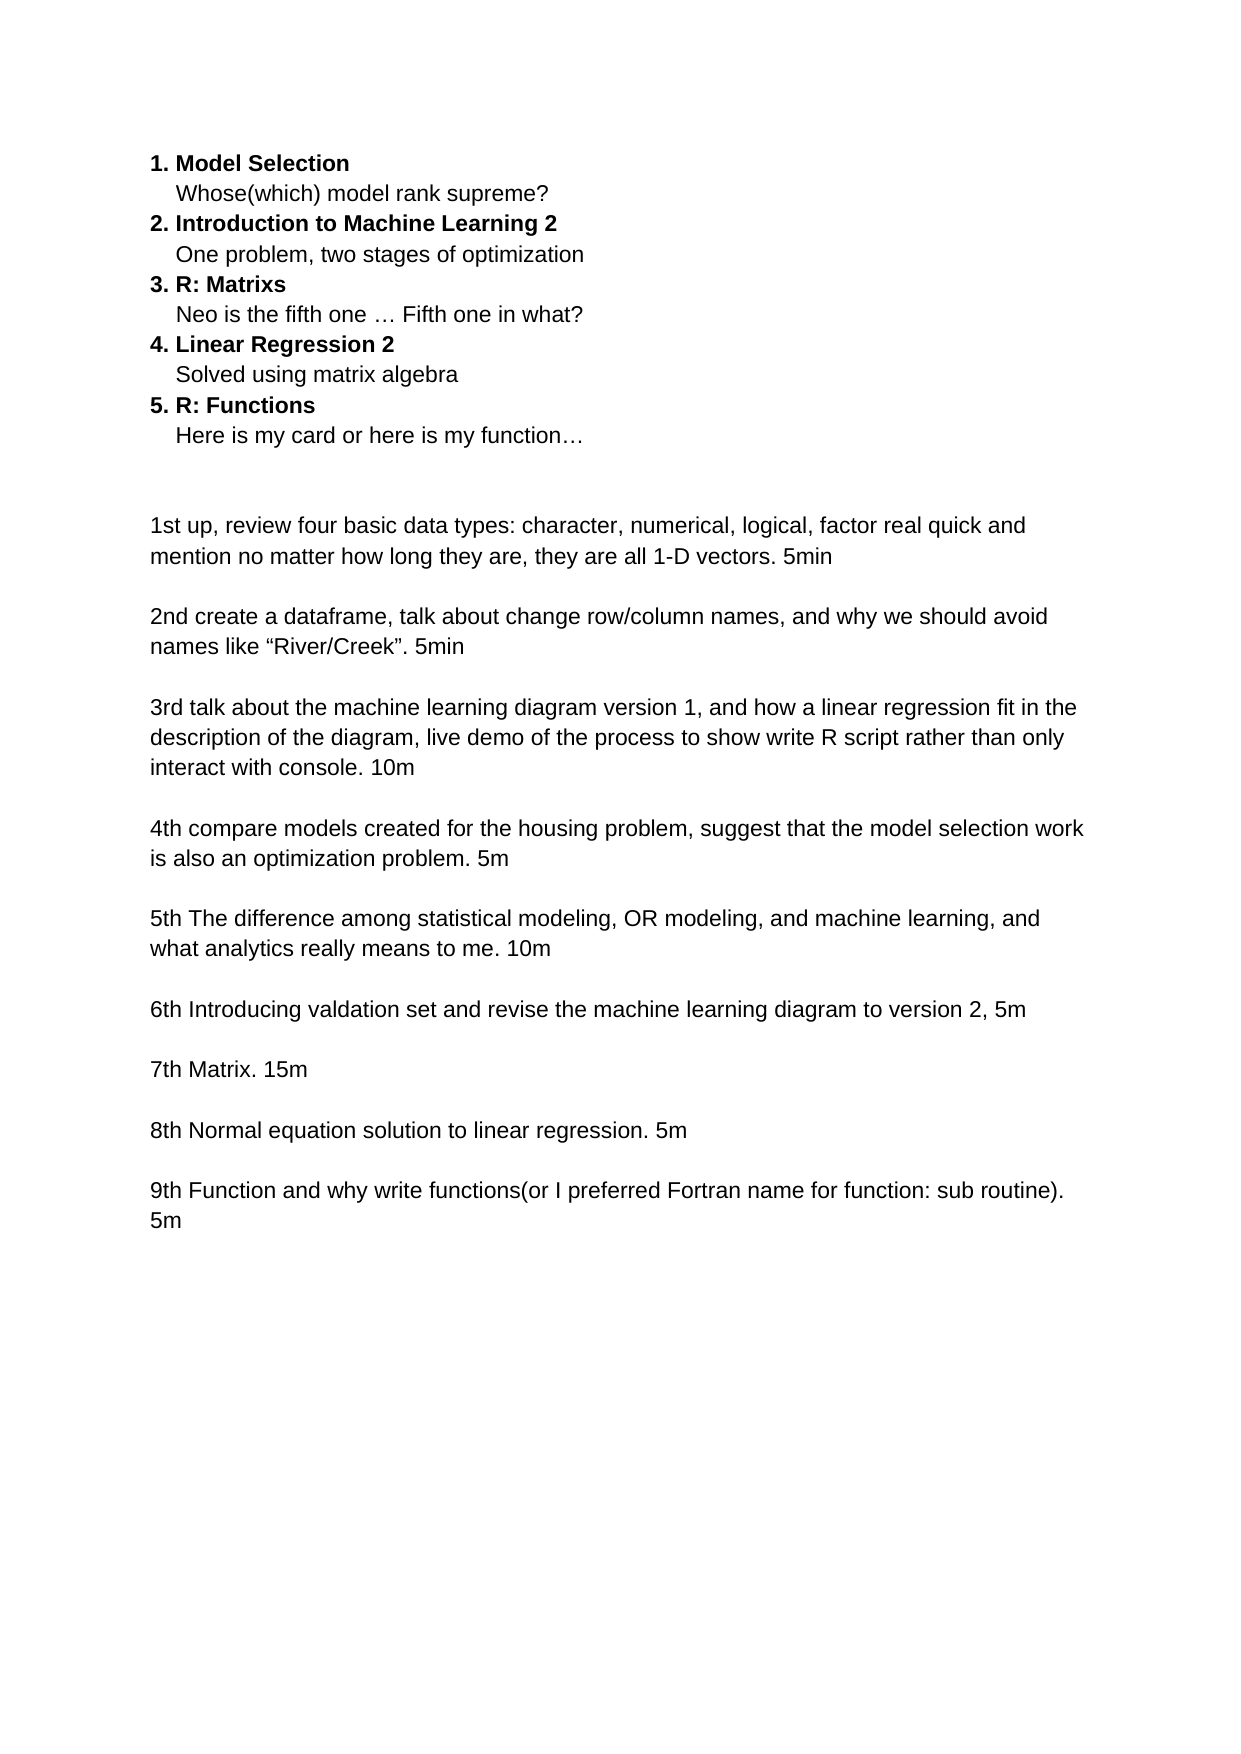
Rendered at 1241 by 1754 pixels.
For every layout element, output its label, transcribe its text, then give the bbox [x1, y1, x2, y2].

text 9th Function and why write functions(or I preferred Fortran name for function: sub routine). 5m [150, 1177, 1090, 1234]
text 2. Introduction to Machine Learning 2 One problem, two stages of optimization [150, 210, 1090, 267]
text Neo is the fifth one … Fifth one in what? [150, 301, 1090, 327]
text 4. Linear Regression 2 [150, 331, 1090, 358]
text 1st up, review four basic data types: character, numerical, logical, factor real quick and mention no matter how long they are, they are all 1-D vectors. 5min [150, 512, 1090, 569]
text 4th compare models created for the housing problem, suggest that the model selection work is also an optimization problem. 5m [150, 814, 1090, 871]
text Here is my card or here is my function… [150, 422, 1090, 448]
text 2nd create a dataframe, talk about change row/column names, and why we should avoid names like “River/Creek”. 5min [150, 603, 1090, 660]
text 1. Model Selection [150, 150, 1090, 176]
text 5. R: Functions [150, 392, 1090, 418]
text 3rd talk about the machine learning diagram version 1, and how a linear regression fit in the description of the diagram, live demo of the process to show write R script rather than only interact with console. 10m [150, 694, 1090, 781]
text 3. R: Matrixs [150, 271, 1090, 297]
text 7th Matrix. 15m [150, 1056, 1090, 1083]
text Whose(which) model rank supreme? [150, 180, 1090, 207]
text Solved using matrix algebra [150, 361, 1090, 388]
text 6th Introducing valdation set and revise the machine learning diagram to version 2, 5m [150, 996, 1090, 1022]
text 8th Normal equation solution to linear regression. 5m [150, 1117, 1090, 1143]
text 5th The difference among statistical modeling, OR modeling, and machine learning, and what analytics really means to me. 10m [150, 905, 1090, 962]
